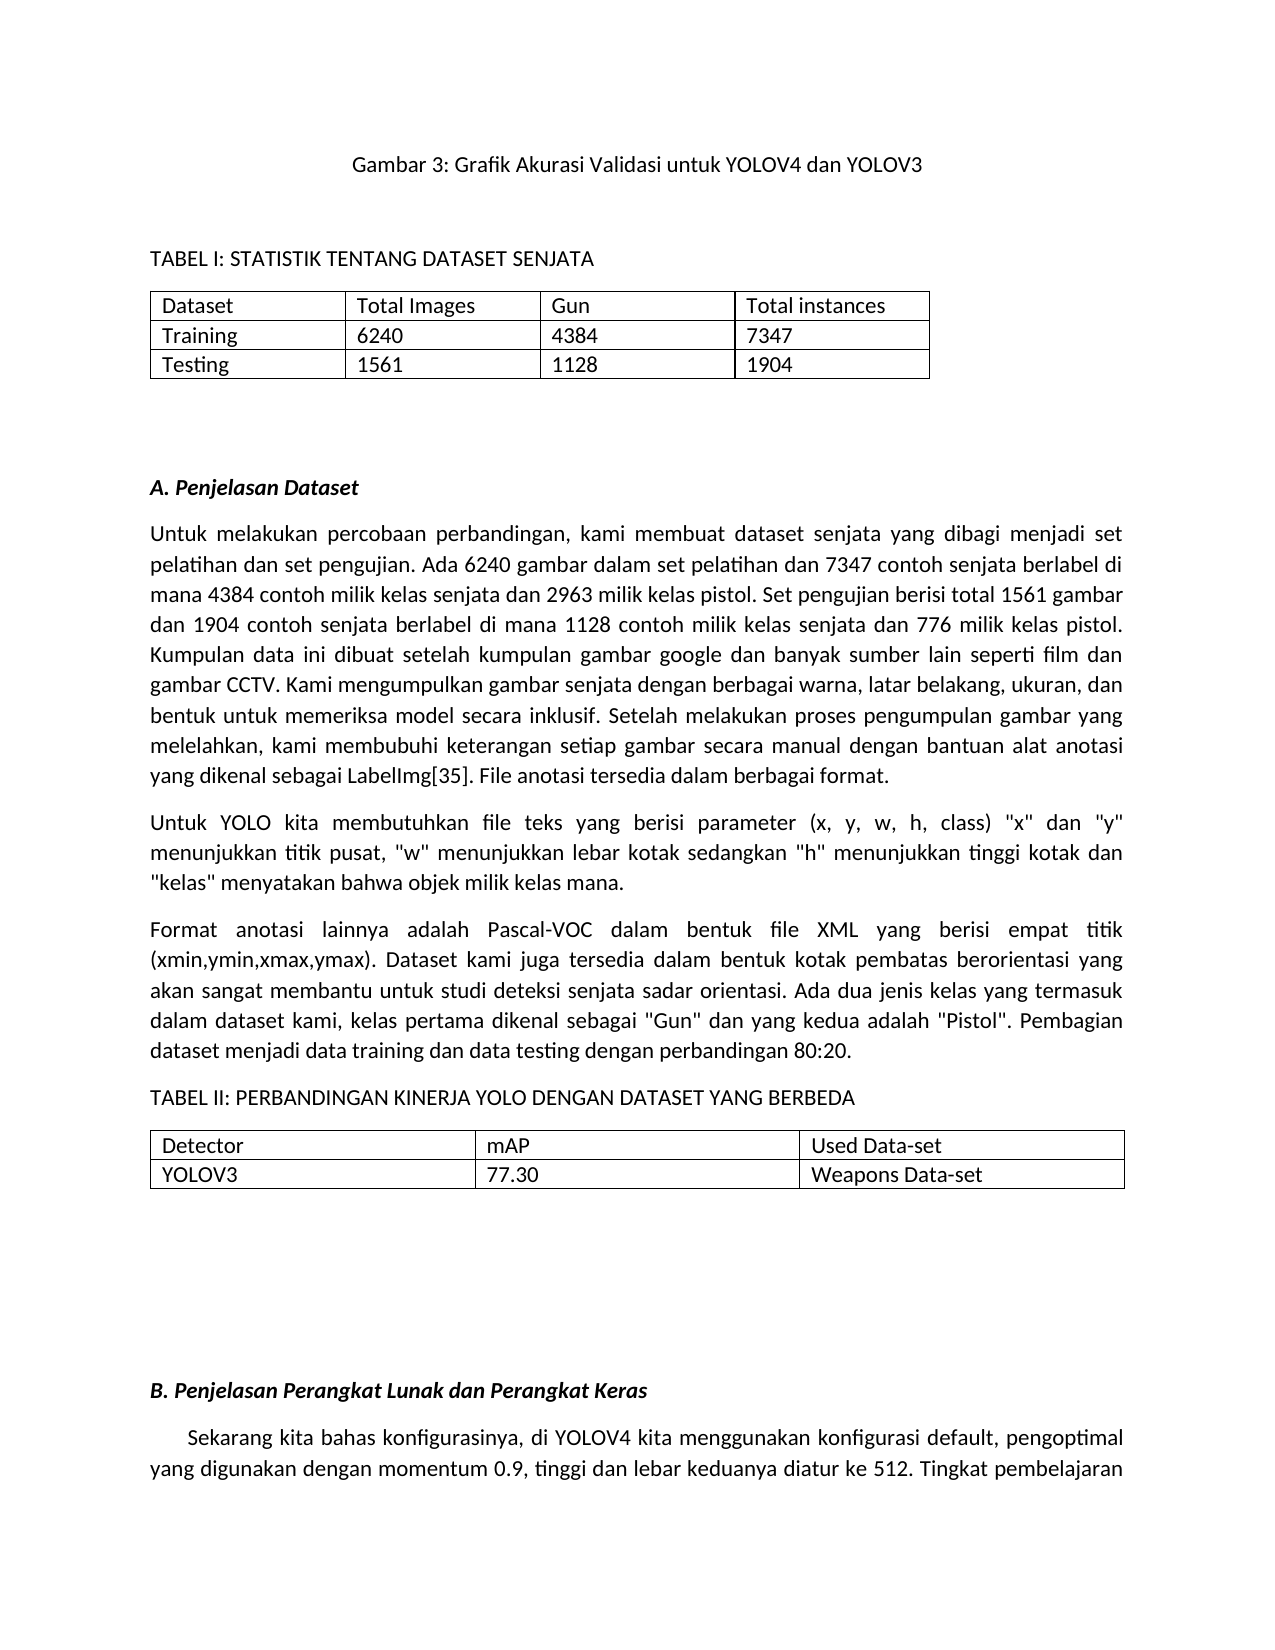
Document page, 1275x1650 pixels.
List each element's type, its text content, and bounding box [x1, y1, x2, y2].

table_cell 1904 [736, 350, 929, 378]
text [150, 1423, 1125, 1482]
table_header Detector [151, 1131, 475, 1159]
text TABEL II: PERBANDINGAN KINERJA YOLO DENGAN DATASET YANG BERBEDA [150, 1083, 1125, 1111]
table_header mAP [476, 1131, 799, 1159]
text A. Penjelasan Dataset [150, 473, 1125, 501]
table_cell 1561 [346, 350, 540, 378]
table_cell 4384 [541, 321, 734, 349]
text Untuk melakukan percobaan perbandingan, kami membuat dataset senjata yang dibagi menjadi set pelatihan dan set pengujian. Ada 6240 gambar dalam set pelatihan dan 7347 contoh senjata berlabel di mana 4384 contoh milik kelas senjata dan 2963 milik kelas pistol. Set pengujian berisi total 1561 gambar dan 1904 contoh senjata berlabel di mana 1128 contoh milik kelas senjata dan 776 milik kelas pistol. Kumpulan data ini dibuat setelah kumpulan gambar google dan banyak sumber lain seperti film dan gambar CCTV. Kami mengumpulkan gambar senjata dengan berbagai warna, latar belakang, ukuran, dan bentuk untuk memeriksa model secara inklusif. Setelah melakukan proses pengumpulan gambar yang melelahkan, kami membubuhi keterangan setiap gambar secara manual dengan bantuan alat anotasi yang dikenal sebagai LabelImg[35]. File anotasi tersedia dalam berbagai format. [150, 519, 1125, 789]
text B. Penjelasan Perangkat Lunak dan Perangkat Keras [150, 1377, 1125, 1404]
table_cell Weapons Data-set [800, 1160, 1124, 1188]
table_header Total Images [346, 292, 540, 320]
table_header Used Data-set [800, 1131, 1124, 1159]
table_cell YOLOV3 [151, 1160, 475, 1188]
table_header Gun [541, 292, 734, 320]
text Gambar 3: Grafik Akurasi Validasi untuk YOLOV4 dan YOLOV3 [150, 150, 1125, 178]
table_cell Training [151, 321, 345, 349]
table_cell 7347 [736, 321, 929, 349]
text Untuk YOLO kita membutuhkan file teks yang berisi parameter (x, y, w, h, class) "x" dan "y" menunjukkan titik pusat, "w" menunjukkan lebar kotak sedangkan "h" menunjukkan tinggi kotak dan "kelas" menyatakan bahwa objek milik kelas mana. [150, 808, 1125, 896]
table_header Dataset [151, 292, 345, 320]
table_cell 77.30 [476, 1160, 799, 1188]
table_cell 1128 [541, 350, 734, 378]
text TABEL I: STATISTIK TENTANG DATASET SENJATA [150, 244, 1125, 272]
table_cell Testing [151, 350, 345, 378]
table_cell 6240 [346, 321, 540, 349]
text Format anotasi lainnya adalah Pascal-VOC dalam bentuk file XML yang berisi empat titik (xmin,ymin,xmax,ymax). Dataset kami juga tersedia dalam bentuk kotak pembatas berorientasi yang akan sangat membantu untuk studi deteksi senjata sadar orientasi. Ada dua jenis kelas yang termasuk dalam dataset kami, kelas pertama dikenal sebagai "Gun" dan yang kedua adalah "Pistol". Pembagian dataset menjadi data training dan data testing dengan perbandingan 80:20. [150, 915, 1125, 1064]
table_header Total instances [736, 292, 929, 320]
